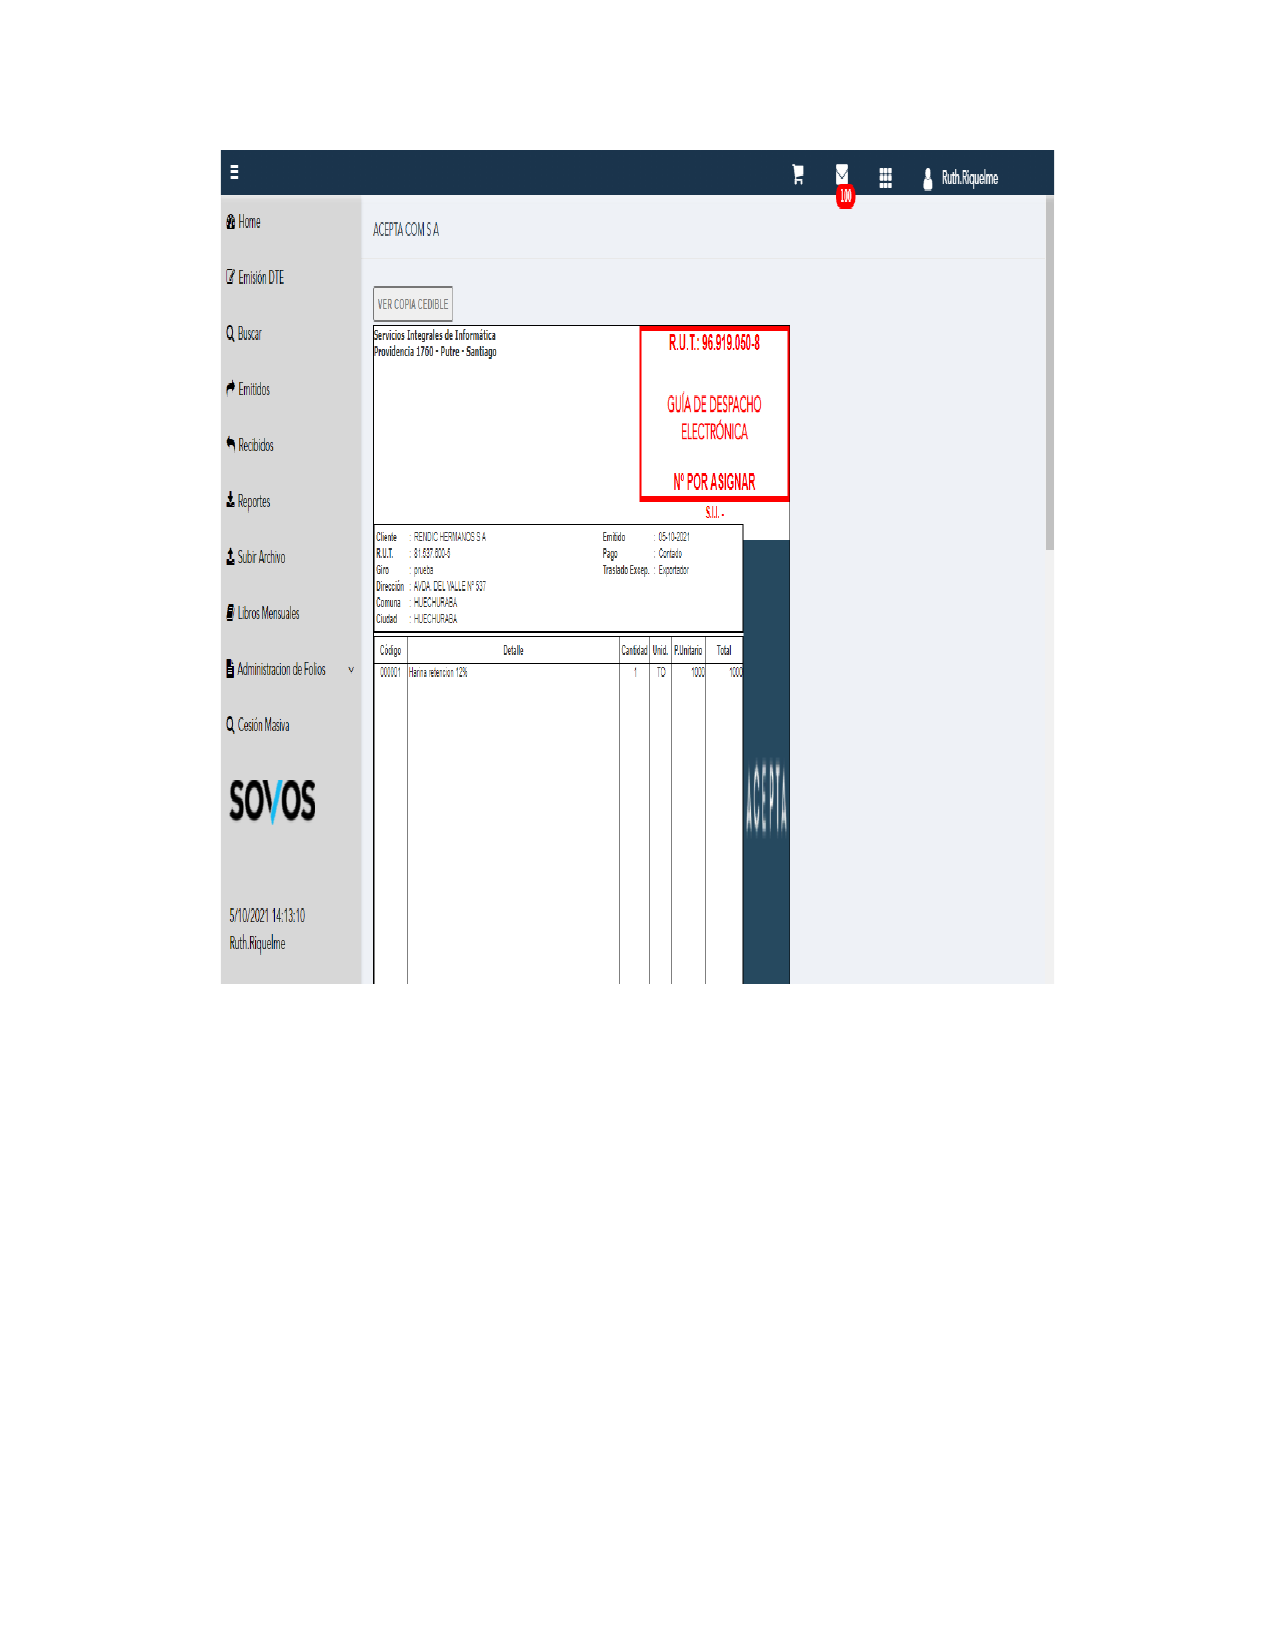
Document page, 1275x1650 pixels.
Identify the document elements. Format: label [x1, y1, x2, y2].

picture [220, 184, 1055, 1018]
